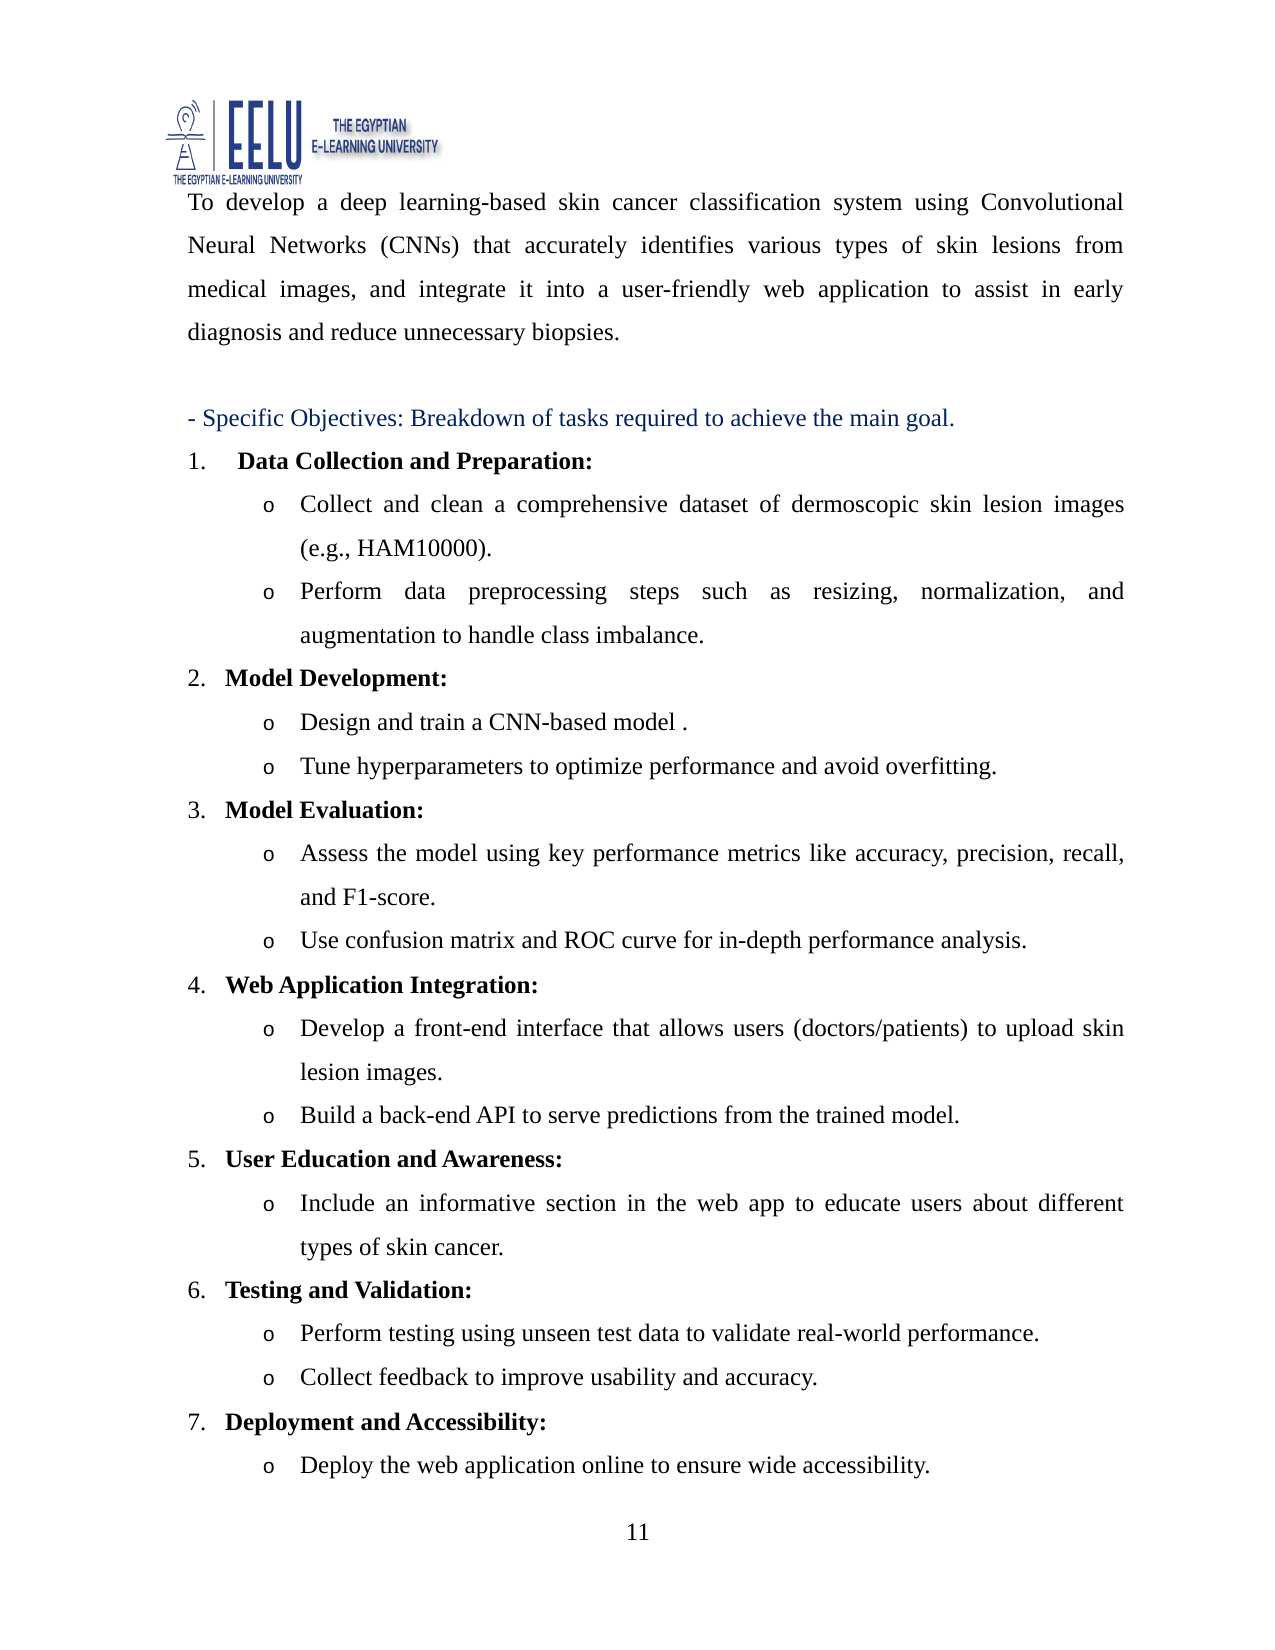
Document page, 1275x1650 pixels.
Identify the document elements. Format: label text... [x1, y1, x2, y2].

list Assess the model using key performance metrics like accuracy, precision, recall, and F1-score. [262, 838, 1125, 911]
list Deployment and Accessibility: [187, 1407, 1125, 1435]
list Perform testing using unseen test data to validate real-world performance. [262, 1318, 1125, 1347]
list Design and train a CNN-based model . [262, 707, 1125, 736]
list Perform data preprocessing steps such as resizing, normalization, and augmentation to handle class imbalance. [262, 576, 1125, 649]
list Model Evaluation: [187, 795, 1125, 824]
list Tune hyperparameters to optimize performance and avoid overfitting. [262, 751, 1125, 781]
list Build a back-end API to serve predictions from the trained model. [262, 1100, 1125, 1130]
list Deploy the web application online to ensure wide accessibility. [262, 1450, 1125, 1479]
picture [150, 75, 444, 188]
list - Specific Objectives: Breakdown of tasks required to achieve the main goal. [187, 403, 1125, 432]
list Use confusion matrix and ROC curve for in-depth performance analysis. [262, 926, 1125, 955]
list Data Collection and Preparation: [187, 446, 1125, 475]
list To develop a deep learning-based skin cancer classification system using Convolutional Neural Networks (CNNs) that accurately identifies various types of skin lesions from medical images, and integrate it into a user-friendly web application to assist in early diagnosis and reduce unnecessary biopsies. [187, 187, 1125, 346]
list User Education and Awareness: [187, 1144, 1125, 1173]
list Web Application Integration: [187, 970, 1125, 999]
list Collect feedback to improve usability and accuracy. [262, 1362, 1125, 1392]
list Collect and clean a comprehensive dataset of dermoscopic skin lesion images (e.g., HAM10000). [262, 489, 1125, 562]
list Model Development: [187, 663, 1125, 692]
list Testing and Validation: [187, 1275, 1125, 1303]
list Develop a front-end interface that allows users (doctors/patients) to upload skin lesion images. [262, 1013, 1125, 1086]
list Include an informative section in the web app to educate users about different types of skin cancer. [262, 1188, 1125, 1260]
